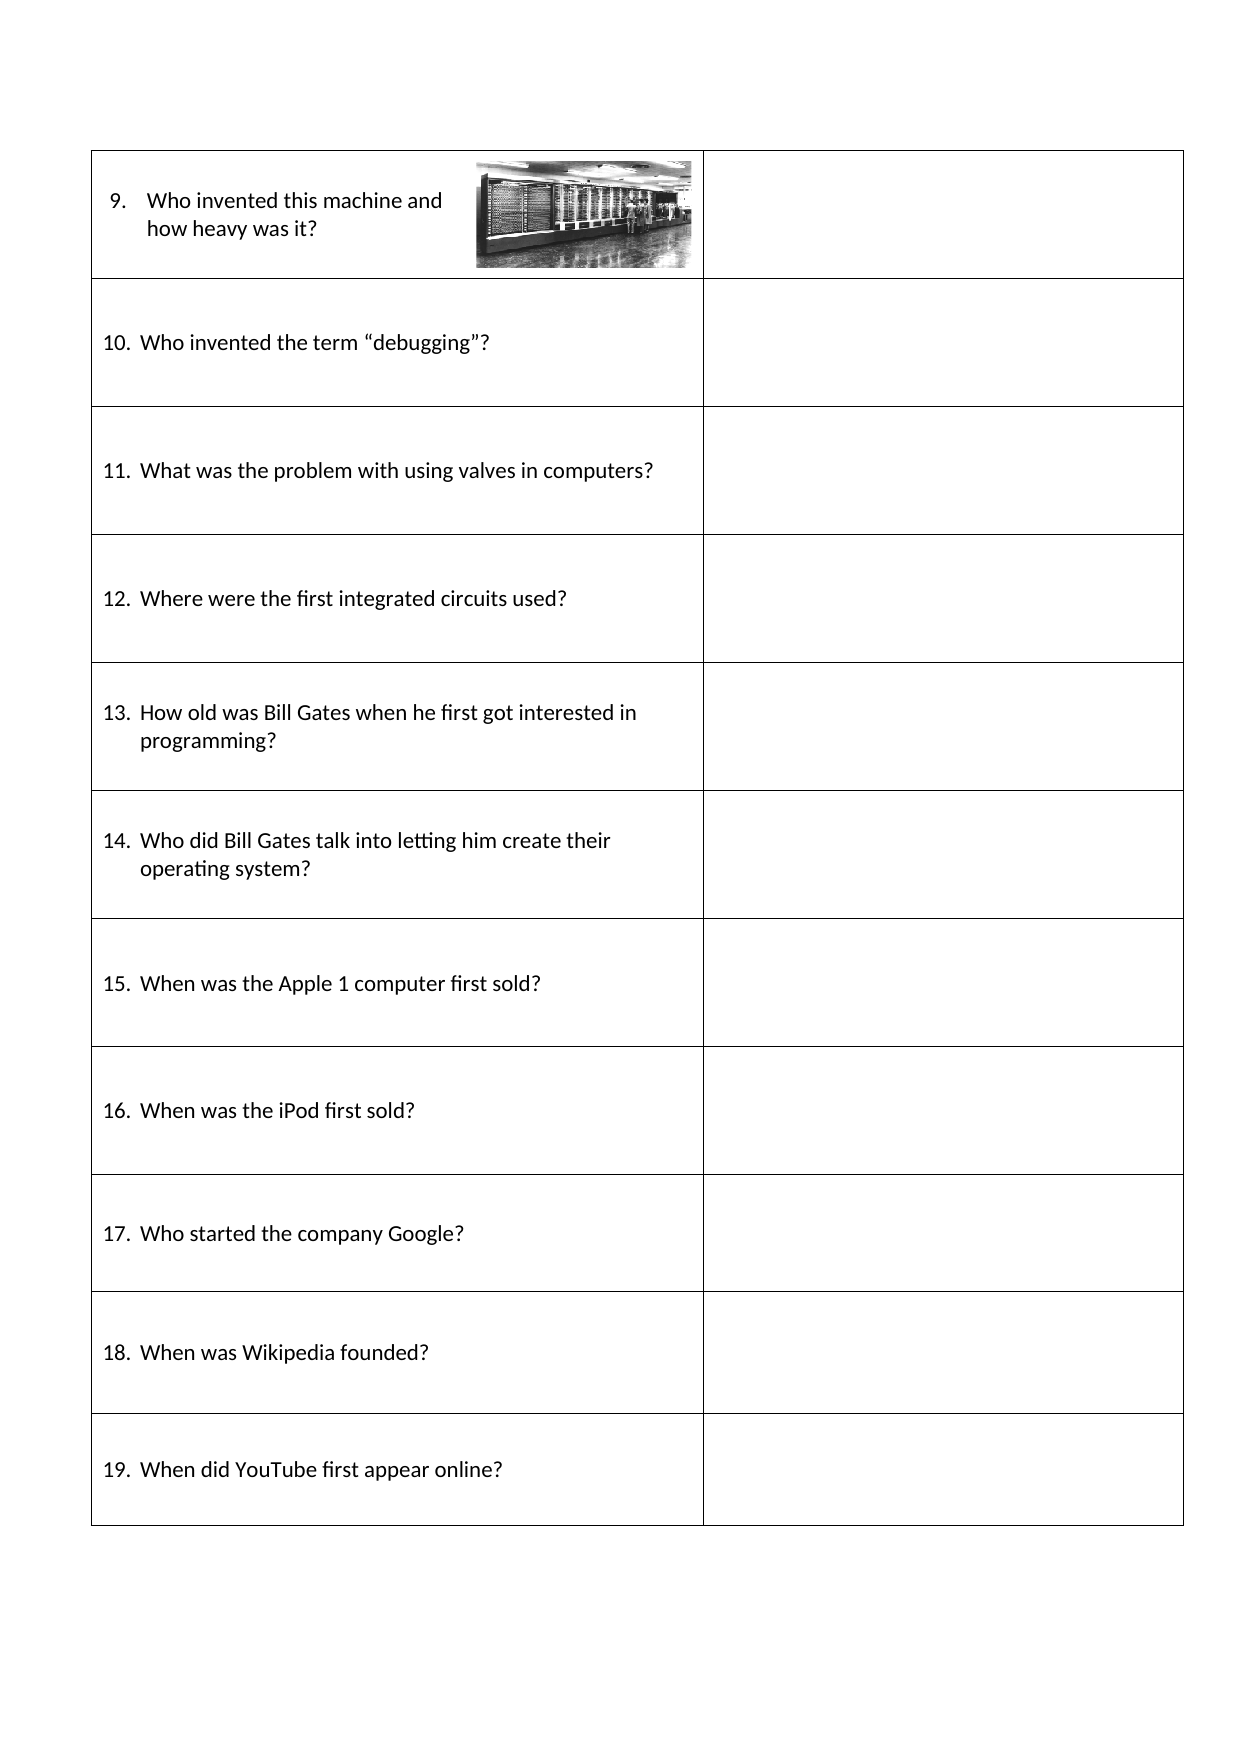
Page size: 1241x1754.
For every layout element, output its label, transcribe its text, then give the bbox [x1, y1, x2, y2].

table_cell Who started the company Google? [92, 1175, 703, 1291]
table_cell How old was Bill Gates when he first got interested in programming? [92, 663, 703, 790]
table_cell [704, 279, 1183, 406]
table_cell When was Wikipedia founded? [92, 1292, 703, 1413]
table_cell [704, 663, 1183, 790]
table_cell Who invented the term “debugging”? [92, 279, 703, 406]
table_cell When did YouTube first appear online? [92, 1414, 703, 1525]
table_cell When was the Apple 1 computer first sold? [92, 919, 703, 1046]
table_cell [704, 919, 1183, 1046]
table_cell When was the iPod first sold? [92, 1047, 703, 1174]
table_cell [465, 151, 703, 278]
picture [476, 161, 692, 268]
table_cell [704, 151, 1183, 278]
table_cell [704, 407, 1183, 534]
table_cell What was the problem with using valves in computers? [92, 407, 703, 534]
table_cell [704, 1414, 1183, 1525]
table_cell [704, 535, 1183, 662]
table_cell Who did Bill Gates talk into letting him create their operating system? [92, 791, 703, 918]
table_cell [704, 791, 1183, 918]
table_cell [704, 1175, 1183, 1291]
table_cell Who invented this machine and how heavy was it? [92, 151, 465, 278]
table_cell Where were the first integrated circuits used? [92, 535, 703, 662]
table_cell [704, 1292, 1183, 1413]
table_cell [704, 1047, 1183, 1174]
